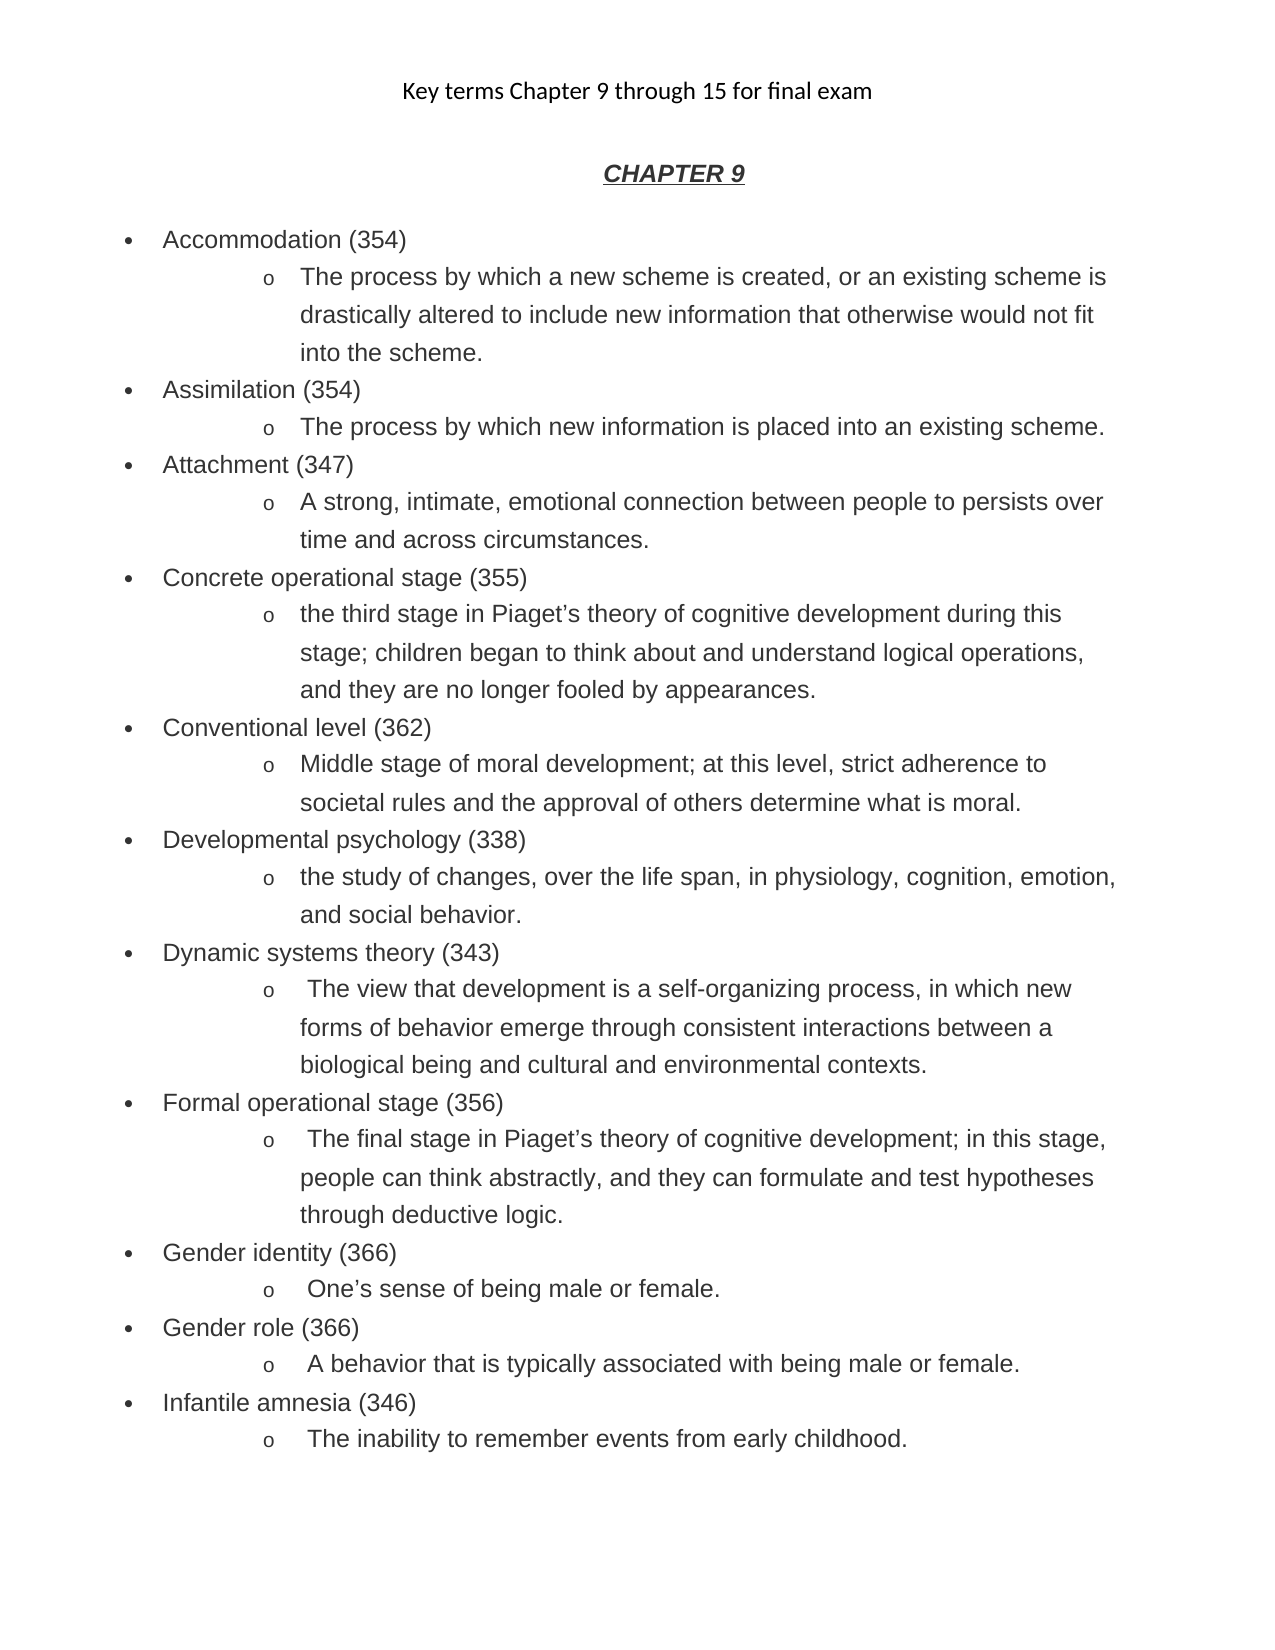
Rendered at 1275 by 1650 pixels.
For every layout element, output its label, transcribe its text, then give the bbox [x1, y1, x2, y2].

list Attachment (347) [125, 442, 1125, 479]
list Assimilation (354) [125, 367, 1125, 404]
list The view that development is a self-organizing process, in which new forms of behavior emerge through consistent interactions between a biological being and cultural and environmental contexts. [262, 967, 1125, 1079]
list The final stage in Piaget’s theory of cognitive development; in this stage, people can think abstractly, and they can formulate and test hypotheses through deductive logic. [262, 1117, 1125, 1229]
list The inability to remember events from early childhood. [262, 1417, 1125, 1454]
list Formal operational stage (356) [125, 1079, 1125, 1117]
list Gender identity (366) [125, 1229, 1125, 1267]
list A strong, intimate, emotional connection between people to persists over time and across circumstances. [262, 479, 1125, 554]
list Gender role (366) [125, 1304, 1125, 1342]
list the study of changes, over the life span, in physiology, cognition, emotion, and social behavior. [262, 854, 1125, 929]
list Infantile amnesia (346) [125, 1379, 1125, 1417]
list A behavior that is typically associated with being male or female. [262, 1342, 1125, 1379]
list Developmental psychology (338) [125, 817, 1125, 854]
list One’s sense of being male or female. [262, 1267, 1125, 1304]
text CHAPTER 9 [225, 150, 1125, 187]
list Accommodation (354) [125, 217, 1125, 254]
list Concrete operational stage (355) [125, 554, 1125, 592]
list the third stage in Piaget’s theory of cognitive development during this stage; children began to think about and understand logical operations, and they are no longer fooled by appearances. [262, 592, 1125, 704]
list The process by which a new scheme is created, or an existing scheme is drastically altered to include new information that otherwise would not fit into the scheme. [262, 254, 1125, 367]
list Dynamic systems theory (343) [125, 929, 1125, 967]
list Middle stage of moral development; at this level, strict adherence to societal rules and the approval of others determine what is moral. [262, 742, 1125, 817]
list Conventional level (362) [125, 704, 1125, 742]
list The process by which new information is placed into an existing scheme. [262, 404, 1125, 442]
